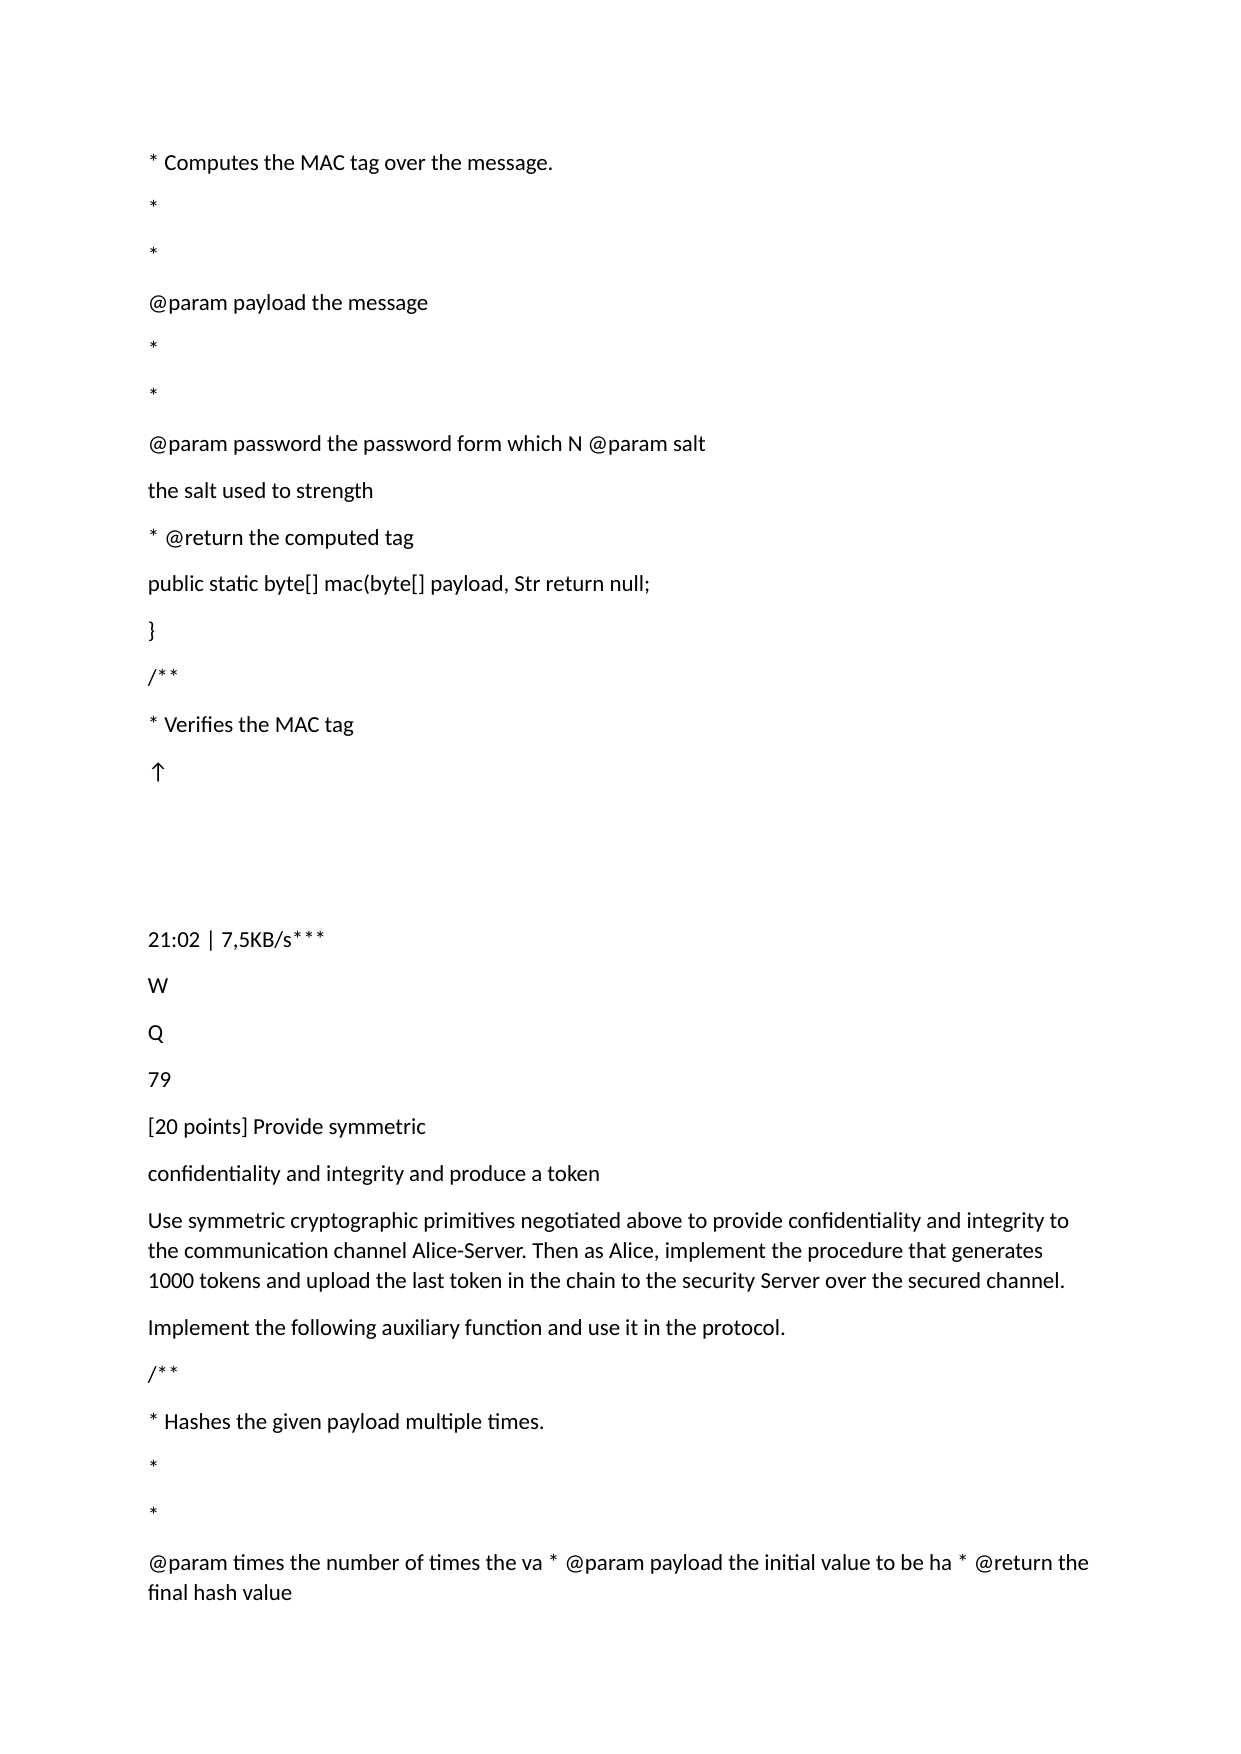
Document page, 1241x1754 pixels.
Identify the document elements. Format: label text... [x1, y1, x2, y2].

text [20 points] Provide symmetric [148, 1112, 1093, 1140]
text * Hashes the given payload multiple times. [148, 1407, 1093, 1435]
text confidentiality and integrity and produce a token [148, 1159, 1093, 1187]
text * [148, 1501, 1093, 1529]
text W [148, 972, 1093, 999]
text * Verifies the MAC tag [148, 710, 1093, 738]
text * [148, 1454, 1093, 1482]
text ↑ [148, 757, 1093, 906]
text public static byte[] mac(byte[] payload, Str return null; [148, 569, 1093, 597]
text /** [148, 1360, 1093, 1388]
text * @return the computed tag [148, 523, 1093, 551]
text @param payload the message [148, 288, 1093, 316]
text * [148, 335, 1093, 363]
text 21:02 | 7,5KB/s*** [148, 925, 1093, 953]
text @param times the number of times the va * @param payload the initial value to be ha * @return the final hash value [148, 1548, 1093, 1606]
text * [148, 382, 1093, 410]
text Use symmetric cryptographic primitives negotiated above to provide confidentiality and integrity to the communication channel Alice-Server. Then as Alice, implement the procedure that generates 1000 tokens and upload the last token in the chain to the security Server over the secured channel. [148, 1206, 1093, 1294]
text /** [148, 663, 1093, 691]
text the salt used to strength [148, 476, 1093, 504]
text } [148, 616, 1093, 644]
text Implement the following auxiliary function and use it in the protocol. [148, 1313, 1093, 1341]
text * [148, 241, 1093, 269]
text @param password the password form which N @param salt [148, 429, 1093, 457]
text * Computes the MAC tag over the message. [148, 148, 1093, 176]
text 79 [148, 1065, 1093, 1093]
text * [148, 194, 1093, 222]
text Q [148, 1018, 1093, 1046]
